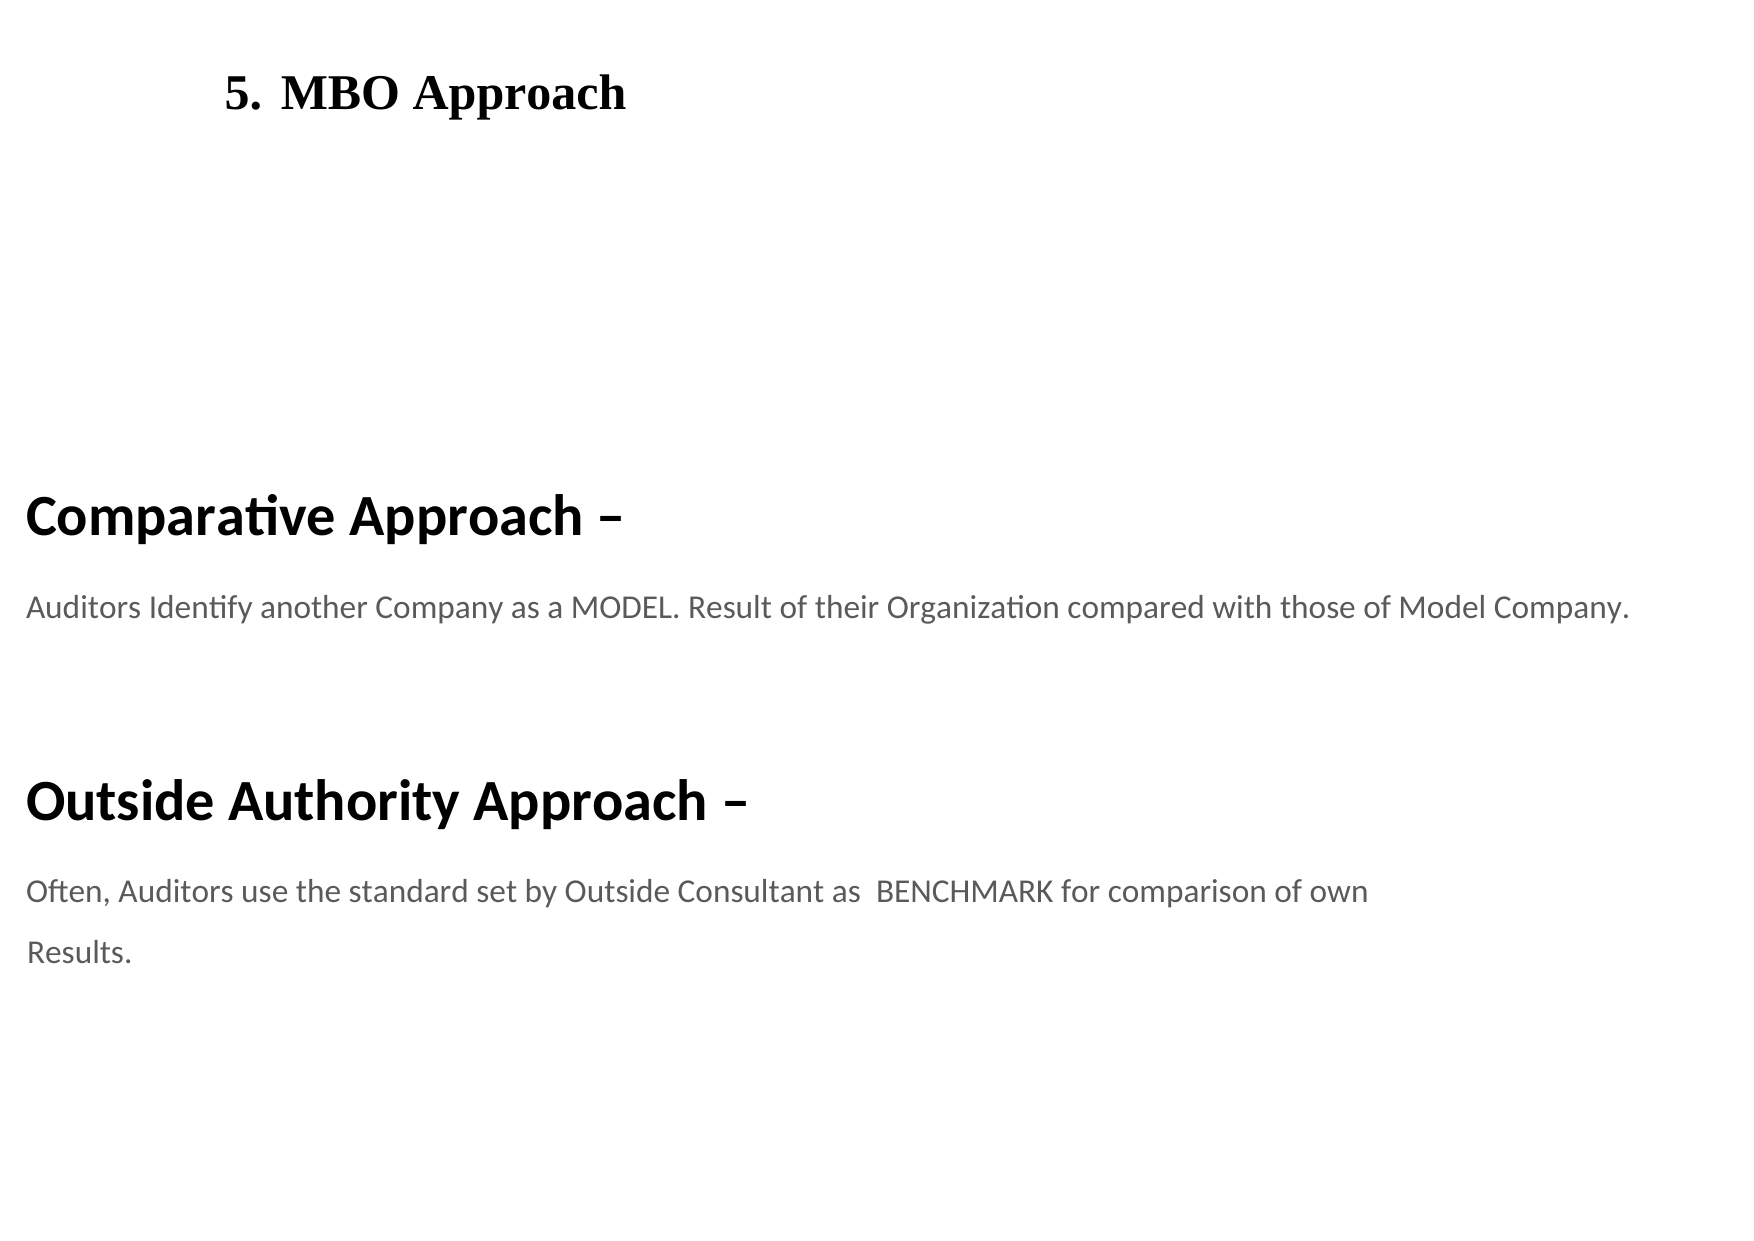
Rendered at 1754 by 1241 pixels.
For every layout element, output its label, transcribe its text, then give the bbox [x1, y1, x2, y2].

text Auditors Identify another Company as a MODEL. Result of their Organization compared with those of Model Company. [26, 586, 1745, 626]
text Comparative Approach – [26, 479, 1745, 550]
text Often, Auditors use the standard set by Outside Consultant as BENCHMARK for comparison of own Results. [26, 871, 1420, 972]
list MBO Approach [224, 63, 1669, 120]
text Outside Authority Approach – [26, 763, 1745, 835]
